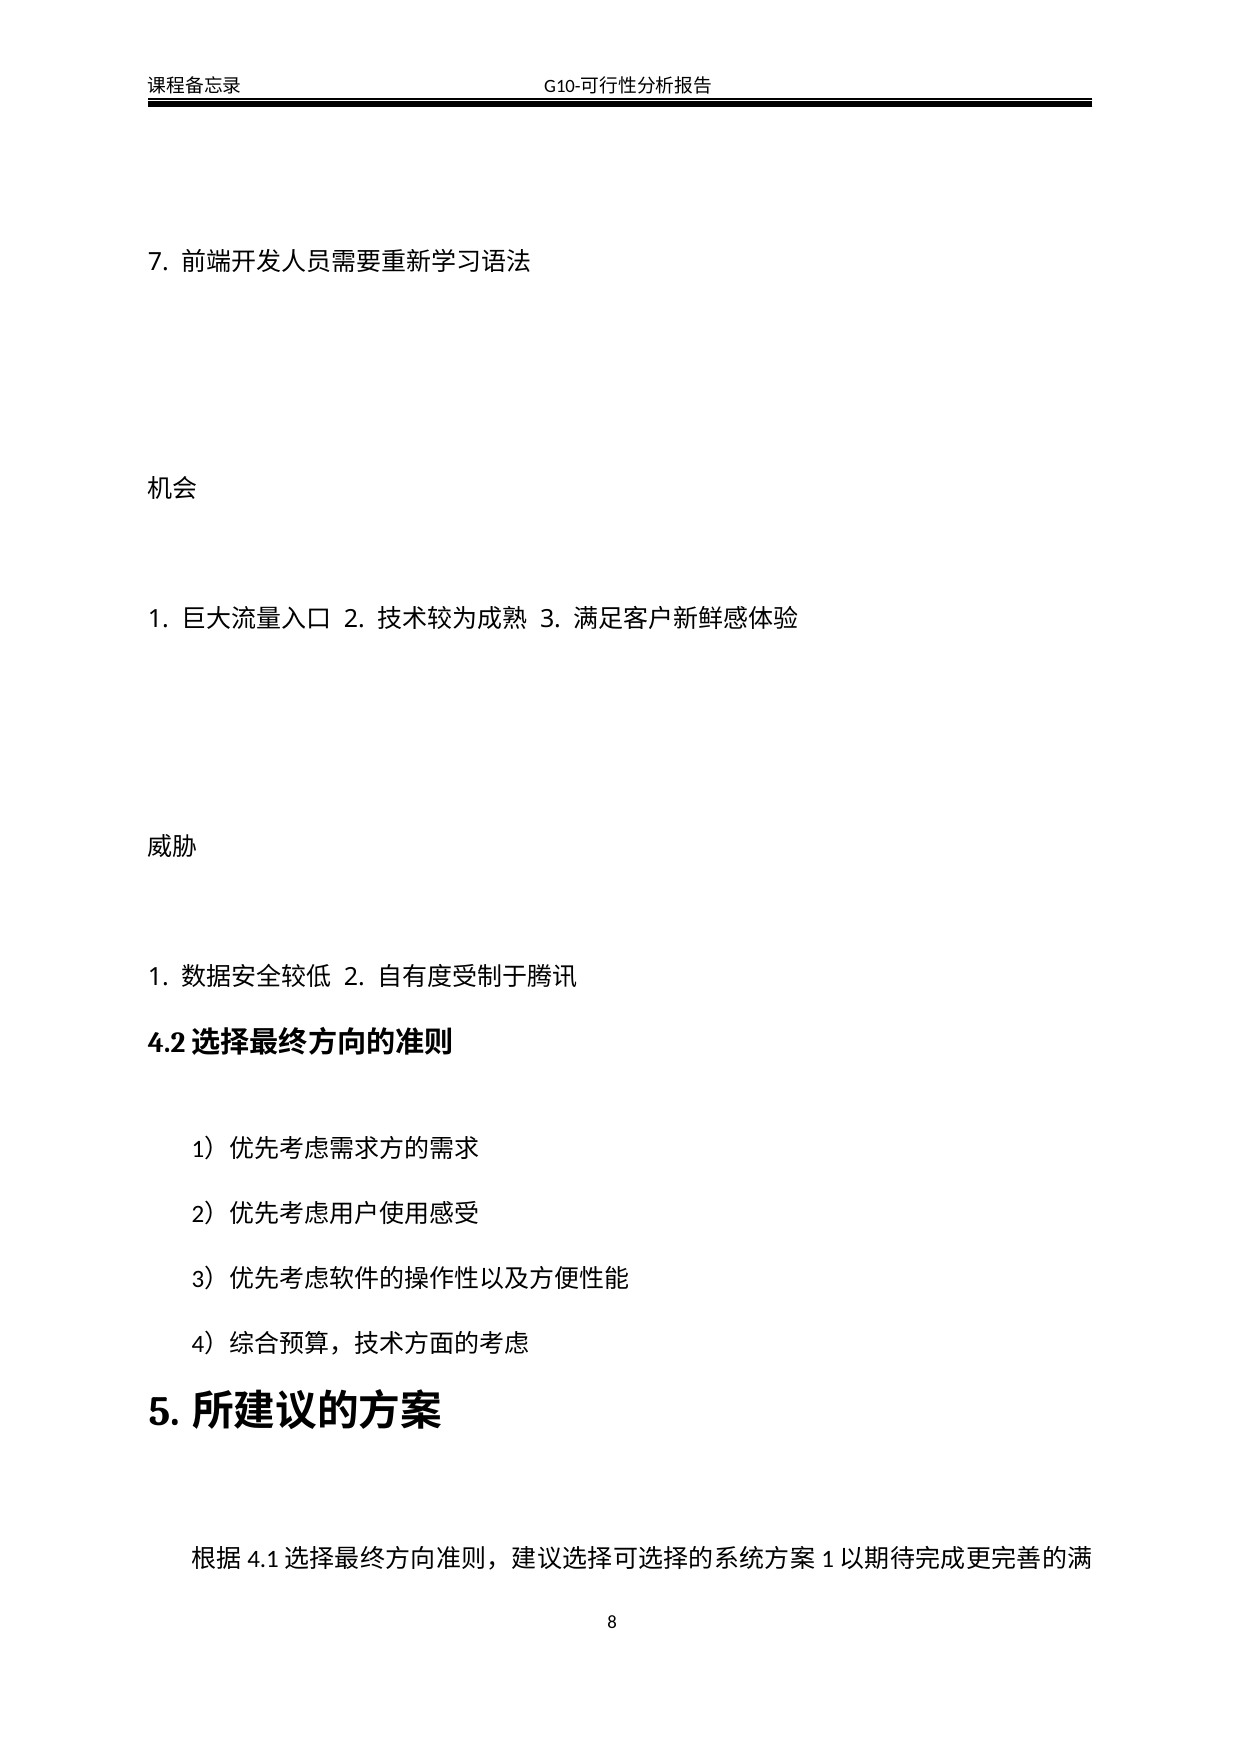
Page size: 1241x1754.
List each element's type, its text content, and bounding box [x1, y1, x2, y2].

text 1. 数据安全较低 2. 自有度受制于腾讯 [148, 942, 1092, 1007]
text 1. 巨大流量入口 2. 技术较为成熟 3. 满足客户新鲜感体验 [148, 584, 1092, 649]
list 优先考虑软件的操作性以及方便性能 [148, 1244, 1092, 1309]
list 优先考虑用户使用感受 [148, 1179, 1092, 1244]
list 综合预算，技术方面的考虑 [148, 1309, 1092, 1374]
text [148, 1524, 1092, 1589]
text 7. 前端开发人员需要重新学习语法 [148, 227, 1092, 292]
text 威胁 [148, 812, 1092, 877]
text 机会 [148, 454, 1092, 519]
subtitle 所建议的方案 [148, 1374, 1092, 1439]
list 优先考虑需求方的需求 [148, 1114, 1092, 1179]
subtitle 4.2选择最终方向的准则 [148, 1007, 1092, 1072]
